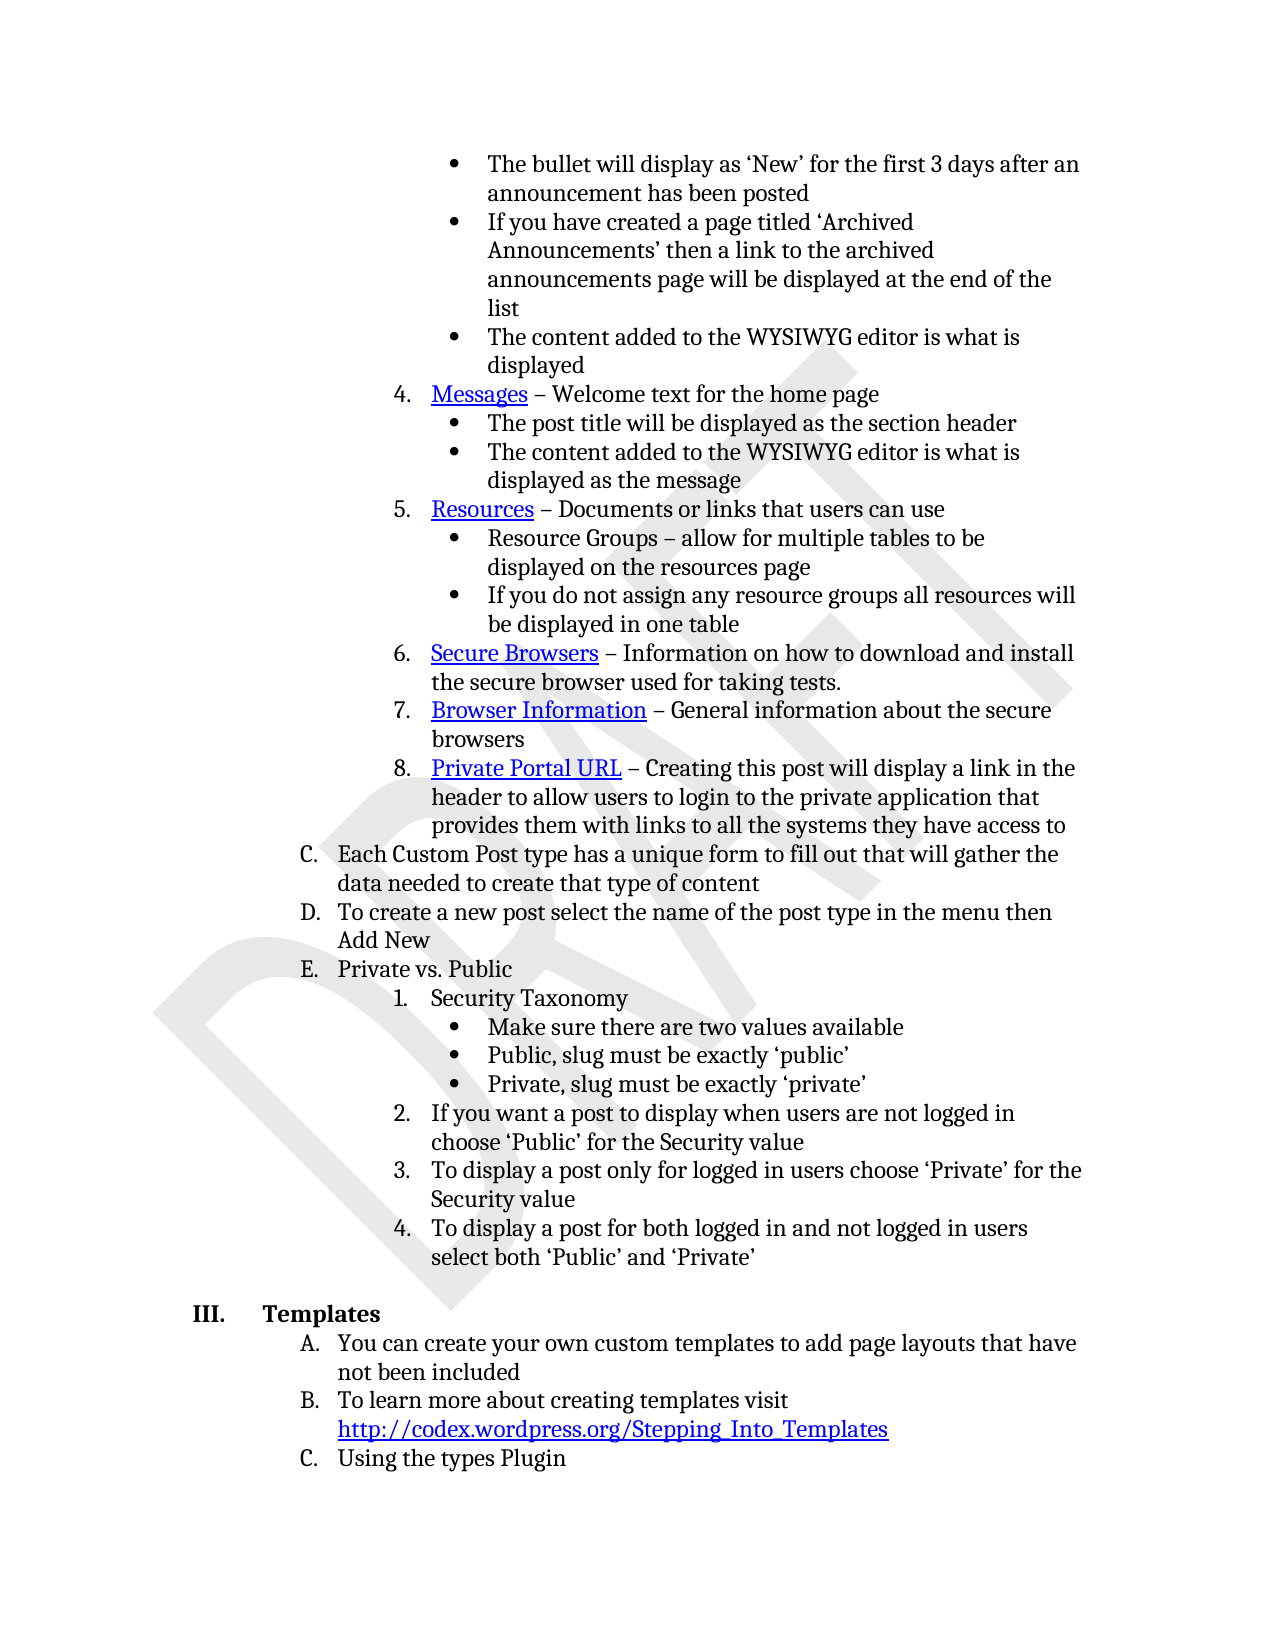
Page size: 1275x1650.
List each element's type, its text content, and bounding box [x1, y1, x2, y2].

list Private Portal URL – Creating this post will display a link in the header to allow users to login to the private application that provides them with links to all the systems they have access to [394, 754, 1087, 840]
list If you have created a page titled ‘Archived Announcements’ then a link to the archived announcements page will be displayed at the end of the list [450, 207, 1087, 322]
list To learn more about creating templates visit http://codex.wordpress.org/Stepping_Into_Templates [300, 1386, 1087, 1444]
list To create a new post select the name of the post type in the menu then Add New [300, 897, 1087, 955]
list Secure Browsers – Information on how to download and install the secure browser used for taking tests. [394, 639, 1087, 696]
list Each Custom Post type has a unique form to fill out that will gather the data needed to create that type of content [300, 840, 1087, 897]
list Private vs. Public [300, 955, 1087, 984]
list Public, slug must be exactly ‘public’ [450, 1041, 1087, 1070]
list Make sure there are two values available [450, 1012, 1087, 1041]
list Browser Information – General information about the secure browsers [394, 696, 1087, 754]
list The bullet will display as ‘New’ for the first 3 days after an announcement has been posted [450, 150, 1087, 207]
list Security Taxonomy [394, 984, 1087, 1012]
list To display a post only for logged in users choose ‘Private’ for the Security value [394, 1156, 1087, 1214]
list Templates [225, 1300, 1087, 1329]
list To display a post for both logged in and not logged in users select both ‘Public’ and ‘Private’ [394, 1214, 1087, 1271]
list You can create your own custom templates to add page layouts that have not been included [300, 1329, 1087, 1386]
list If you want a post to display when users are not logged in choose ‘Public’ for the Security value [394, 1099, 1087, 1156]
list The content added to the WYSIWYG editor is what is displayed [450, 322, 1087, 380]
list If you do not assign any resource groups all resources will be displayed in one table [450, 581, 1087, 639]
list The content added to the WYSIWYG editor is what is displayed as the message [450, 437, 1087, 495]
list Using the types Plugin [300, 1444, 1087, 1472]
list Resource Groups – allow for multiple tables to be displayed on the resources page [450, 524, 1087, 581]
list Private, slug must be exactly ‘private’ [450, 1070, 1087, 1099]
list Resources – Documents or links that users can use [394, 495, 1087, 524]
list Messages – Welcome text for the home page [394, 380, 1087, 409]
list The post title will be displayed as the section header [450, 409, 1087, 437]
